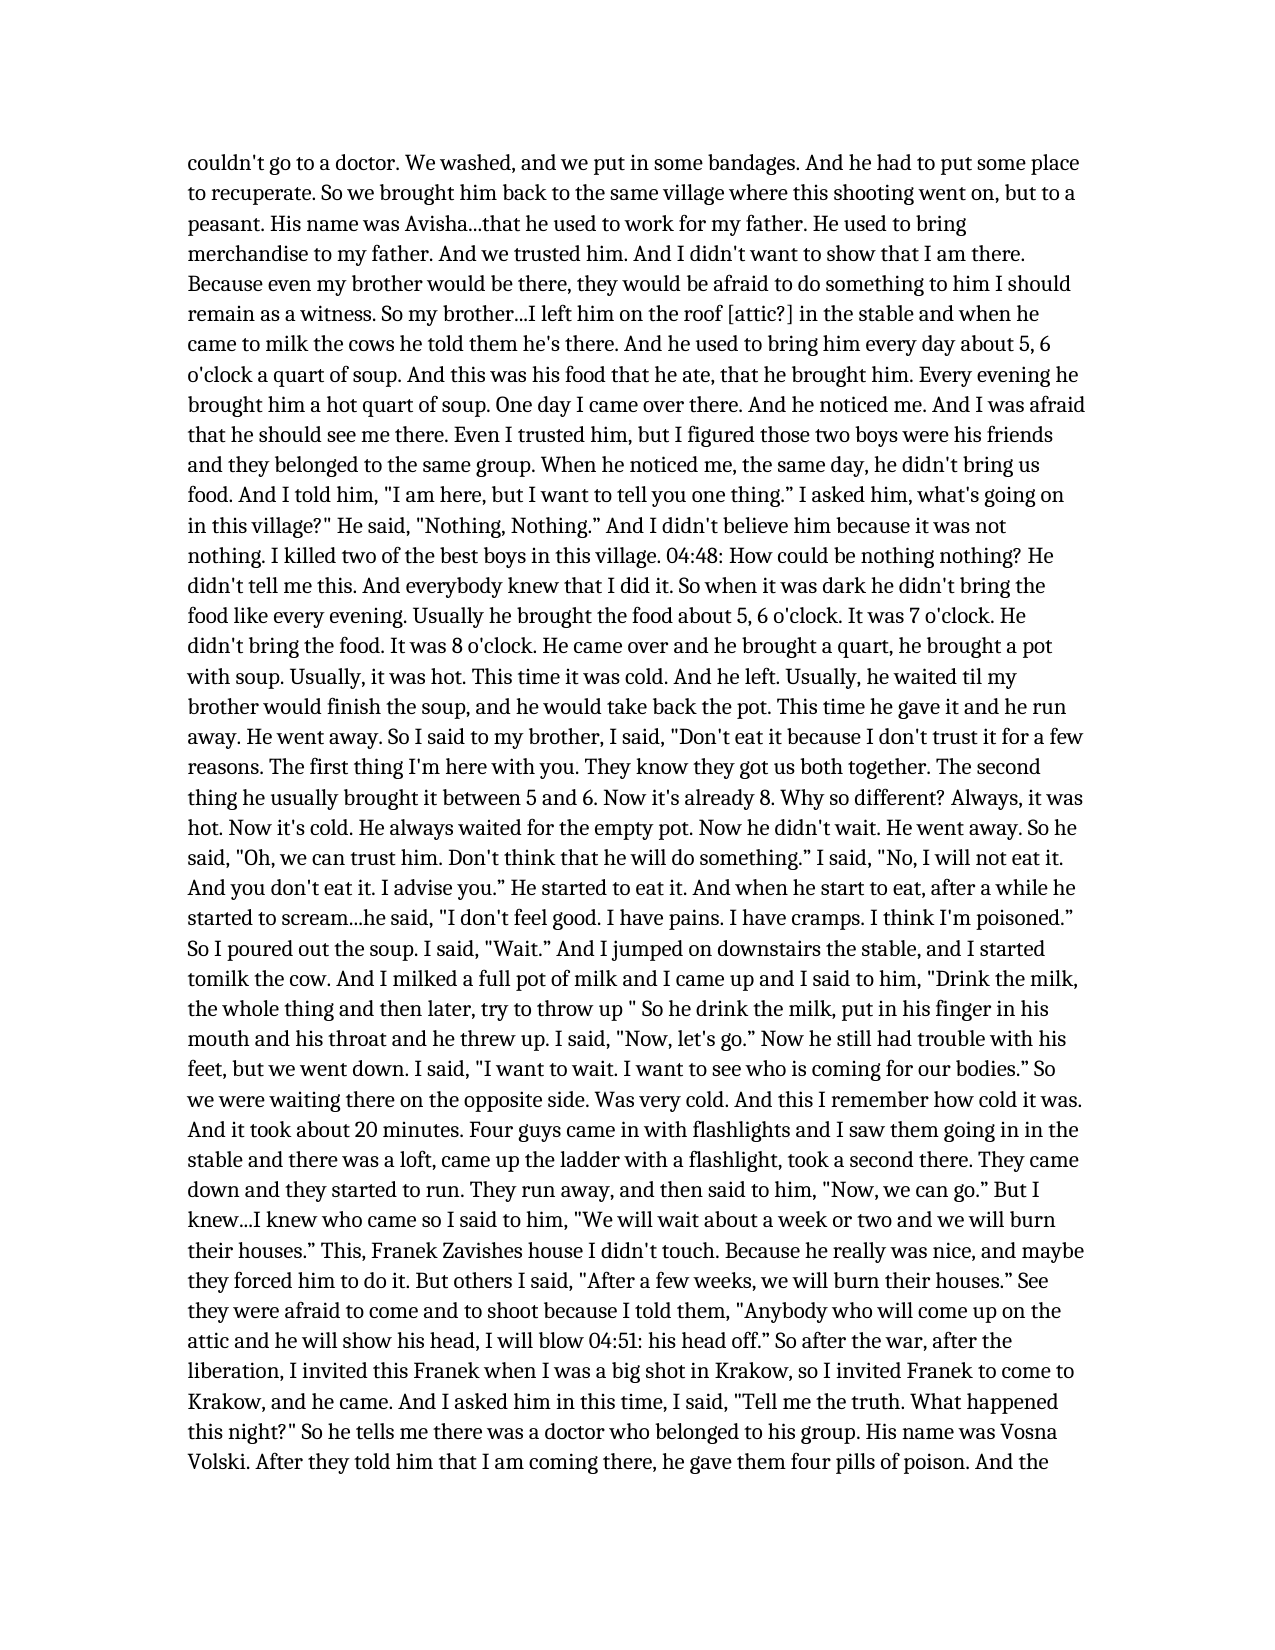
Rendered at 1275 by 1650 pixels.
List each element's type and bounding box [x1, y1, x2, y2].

text [187, 150, 1087, 1475]
